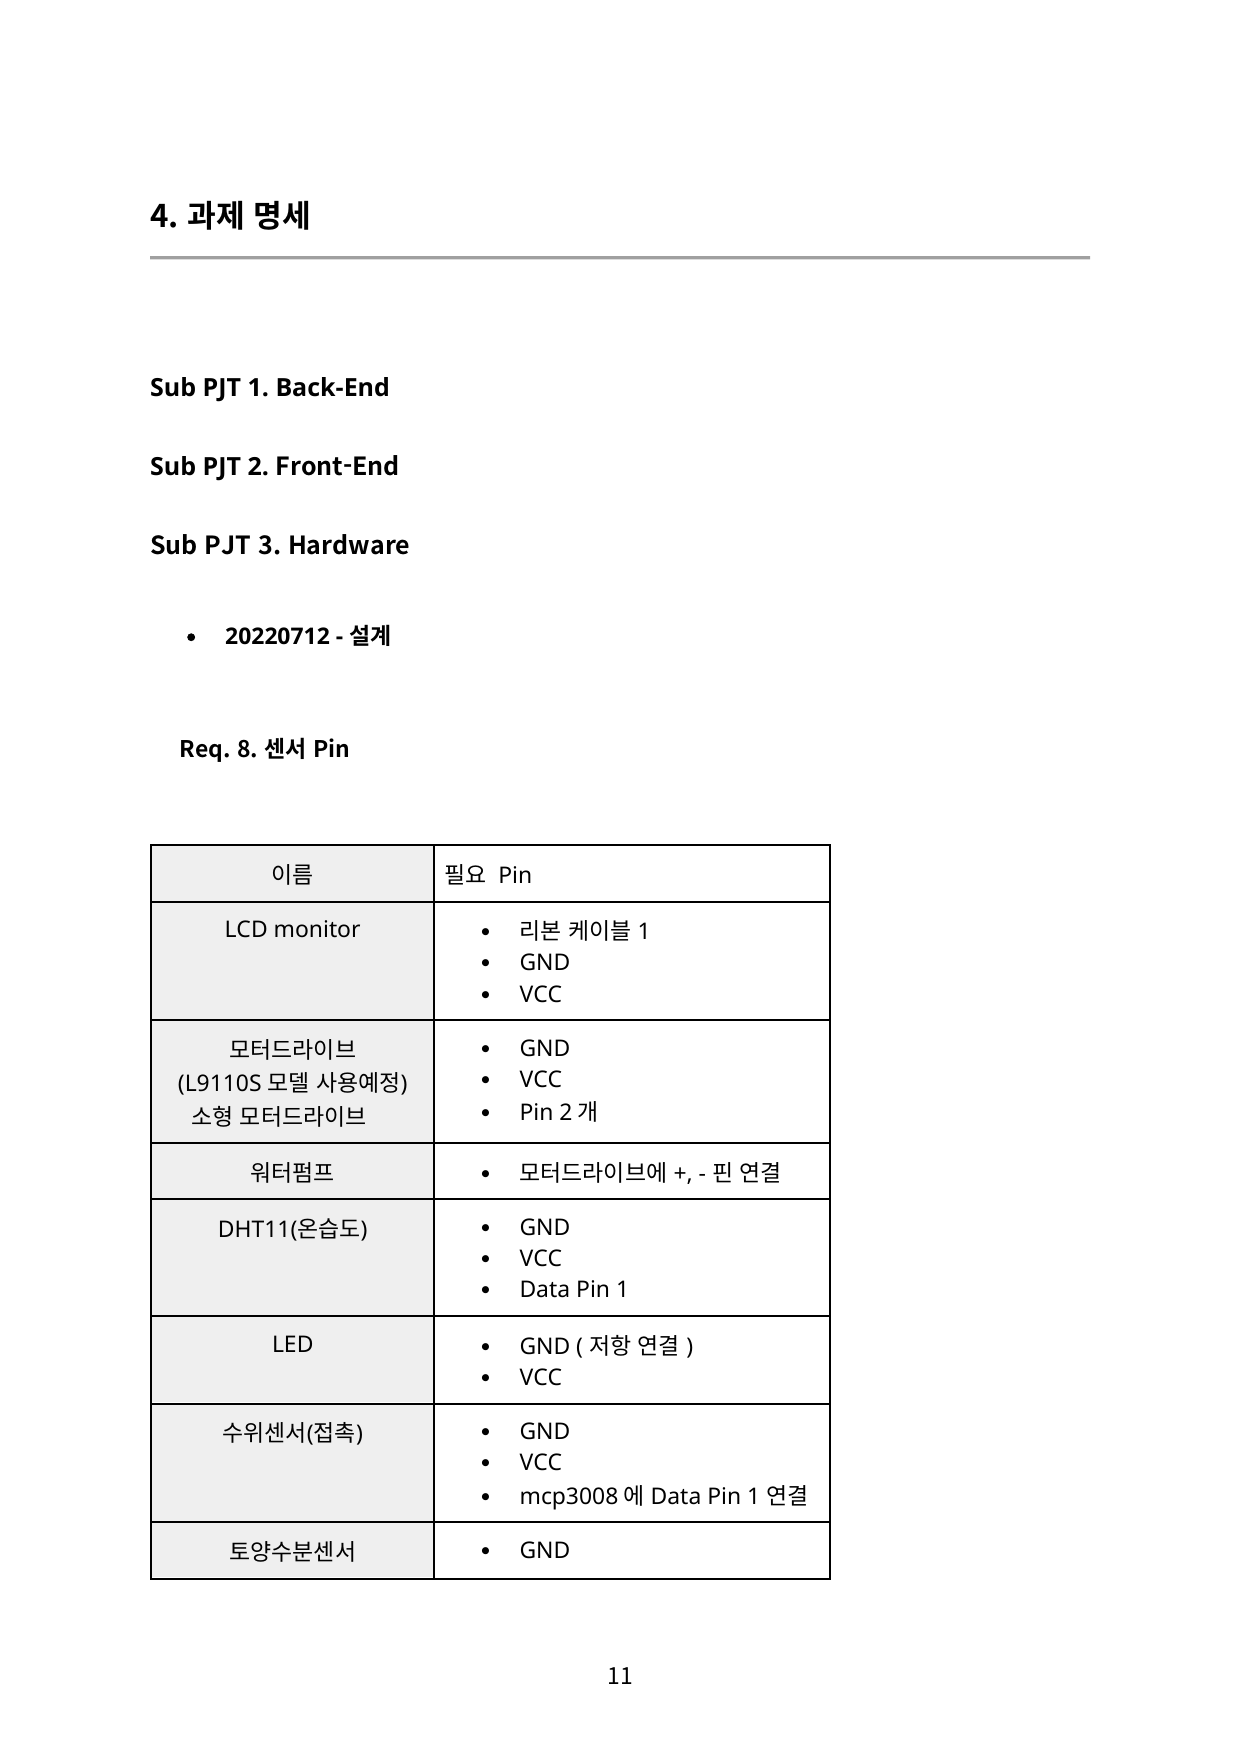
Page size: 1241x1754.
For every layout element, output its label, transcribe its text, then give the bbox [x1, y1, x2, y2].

table_cell 리본 케이블 1 GND VCC [435, 903, 829, 1019]
table_cell 모터드라이브 (L9110S 모델 사용예정) 소형 모터드라이브 [152, 1021, 433, 1142]
subtitle Sub PJT 1. Back-End [150, 370, 1090, 404]
subtitle Sub PJT 3. Hardware [150, 526, 1090, 562]
table_cell LCD monitor [152, 903, 433, 1019]
list 20220712 - 설계 [187, 618, 1090, 651]
table_cell DHT11(온습도) [152, 1200, 433, 1315]
subtitle 4. 과제 명세 [150, 192, 1090, 237]
table_cell 모터드라이브에 +, - 핀 연결 [435, 1144, 829, 1198]
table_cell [435, 1523, 829, 1577]
table_cell 수위센서(접촉) [152, 1405, 433, 1521]
table_header 이름 [152, 846, 433, 901]
table_cell LED [152, 1317, 433, 1402]
table_header 필요 Pin [435, 846, 829, 901]
table_cell GND ( 저항 연결 ) VCC [435, 1317, 829, 1402]
subtitle Req. 8. 센서 Pin [150, 731, 1090, 764]
table_cell GND VCC Pin 2개 [435, 1021, 829, 1142]
table_cell GND VCC Data Pin 1 [435, 1200, 829, 1315]
table_cell 워터펌프 [152, 1144, 433, 1198]
table_cell GND VCC mcp3008에 Data Pin 1 연결 [435, 1405, 829, 1521]
table_cell 토양수분센서 [152, 1523, 433, 1577]
subtitle Sub PJT 2. Front-End [150, 447, 1090, 483]
